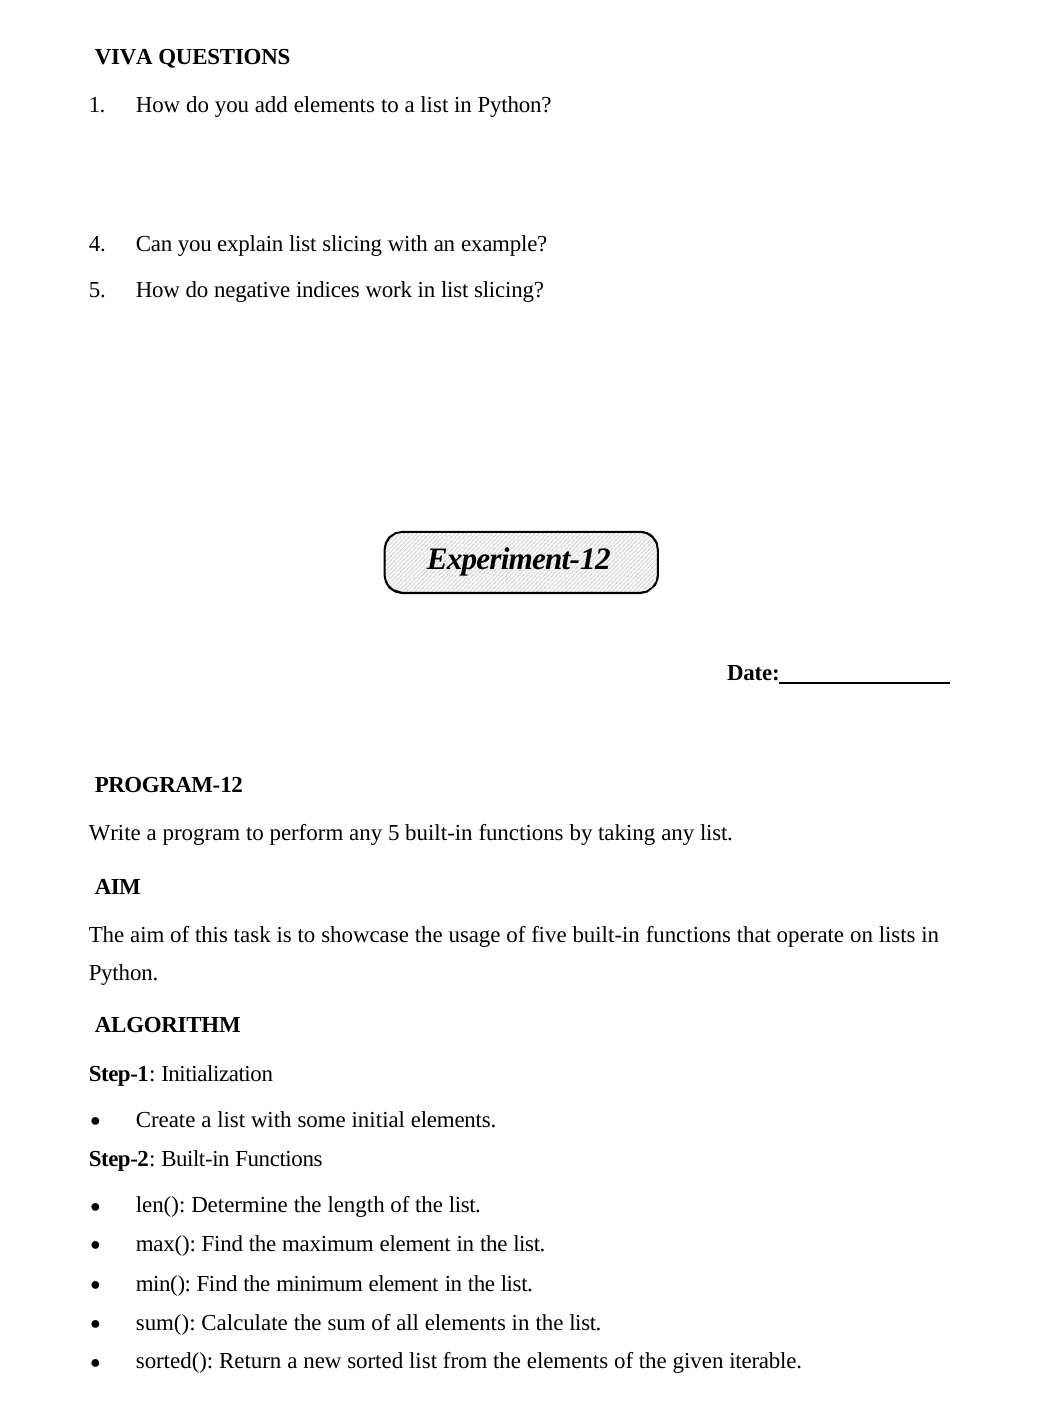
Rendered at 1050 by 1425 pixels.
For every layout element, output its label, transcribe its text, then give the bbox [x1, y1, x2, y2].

list Create a list with some initial elements. [91, 1106, 991, 1134]
subtitle ALGORITHM [94, 1011, 991, 1038]
list len(): Determine the length of the list. [91, 1192, 991, 1220]
text Step-2: Built-in Functions [88, 1145, 991, 1171]
picture [649, 583, 658, 593]
text The aim of this task is to showcase the usage of five built-in functions that operate on lists in Python. [88, 922, 991, 985]
text 1. How do you add elements to a list in Python? [88, 91, 991, 117]
list sorted(): Return a new sorted list from the elements of the given iterable. [91, 1348, 991, 1376]
list min(): Find the minimum element in the list. [91, 1270, 991, 1298]
subtitle PROGRAM-12 [94, 771, 991, 798]
list sum(): Calculate the sum of all elements in the list. [91, 1309, 991, 1338]
list How do negative indices work in list slicing? [88, 276, 991, 302]
text Date: [44, 659, 950, 686]
picture [385, 584, 394, 593]
list Can you explain list slicing with an example? [88, 230, 991, 257]
subtitle VIVA QUESTIONS [94, 43, 991, 69]
picture [649, 532, 658, 541]
picture [385, 532, 394, 540]
text Step-1: Initialization [88, 1060, 991, 1086]
picture [386, 533, 656, 591]
list max(): Find the maximum element in the list. [91, 1230, 991, 1259]
subtitle AIM [94, 873, 991, 899]
text Write a program to perform any 5 built-in functions by taking any list. [88, 819, 991, 846]
